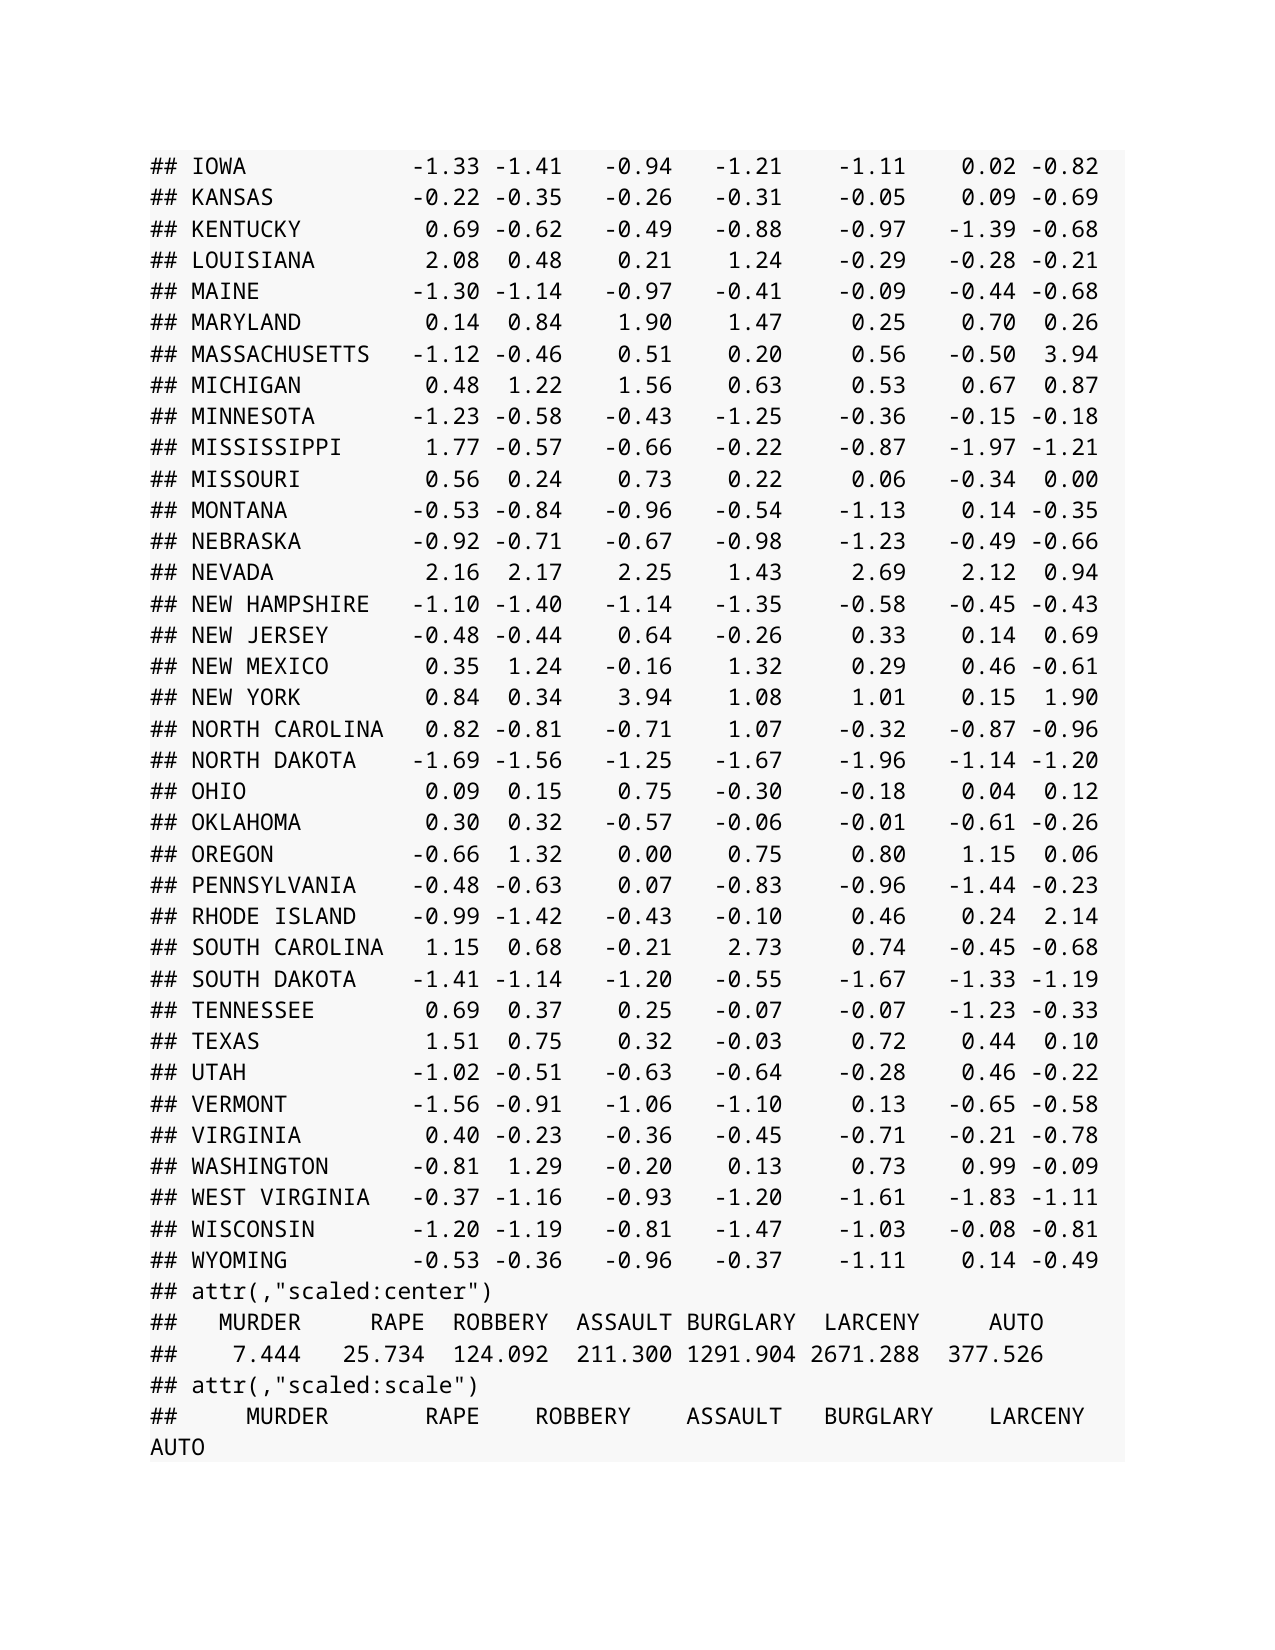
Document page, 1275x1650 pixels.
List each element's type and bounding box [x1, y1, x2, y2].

text [150, 150, 1125, 1462]
